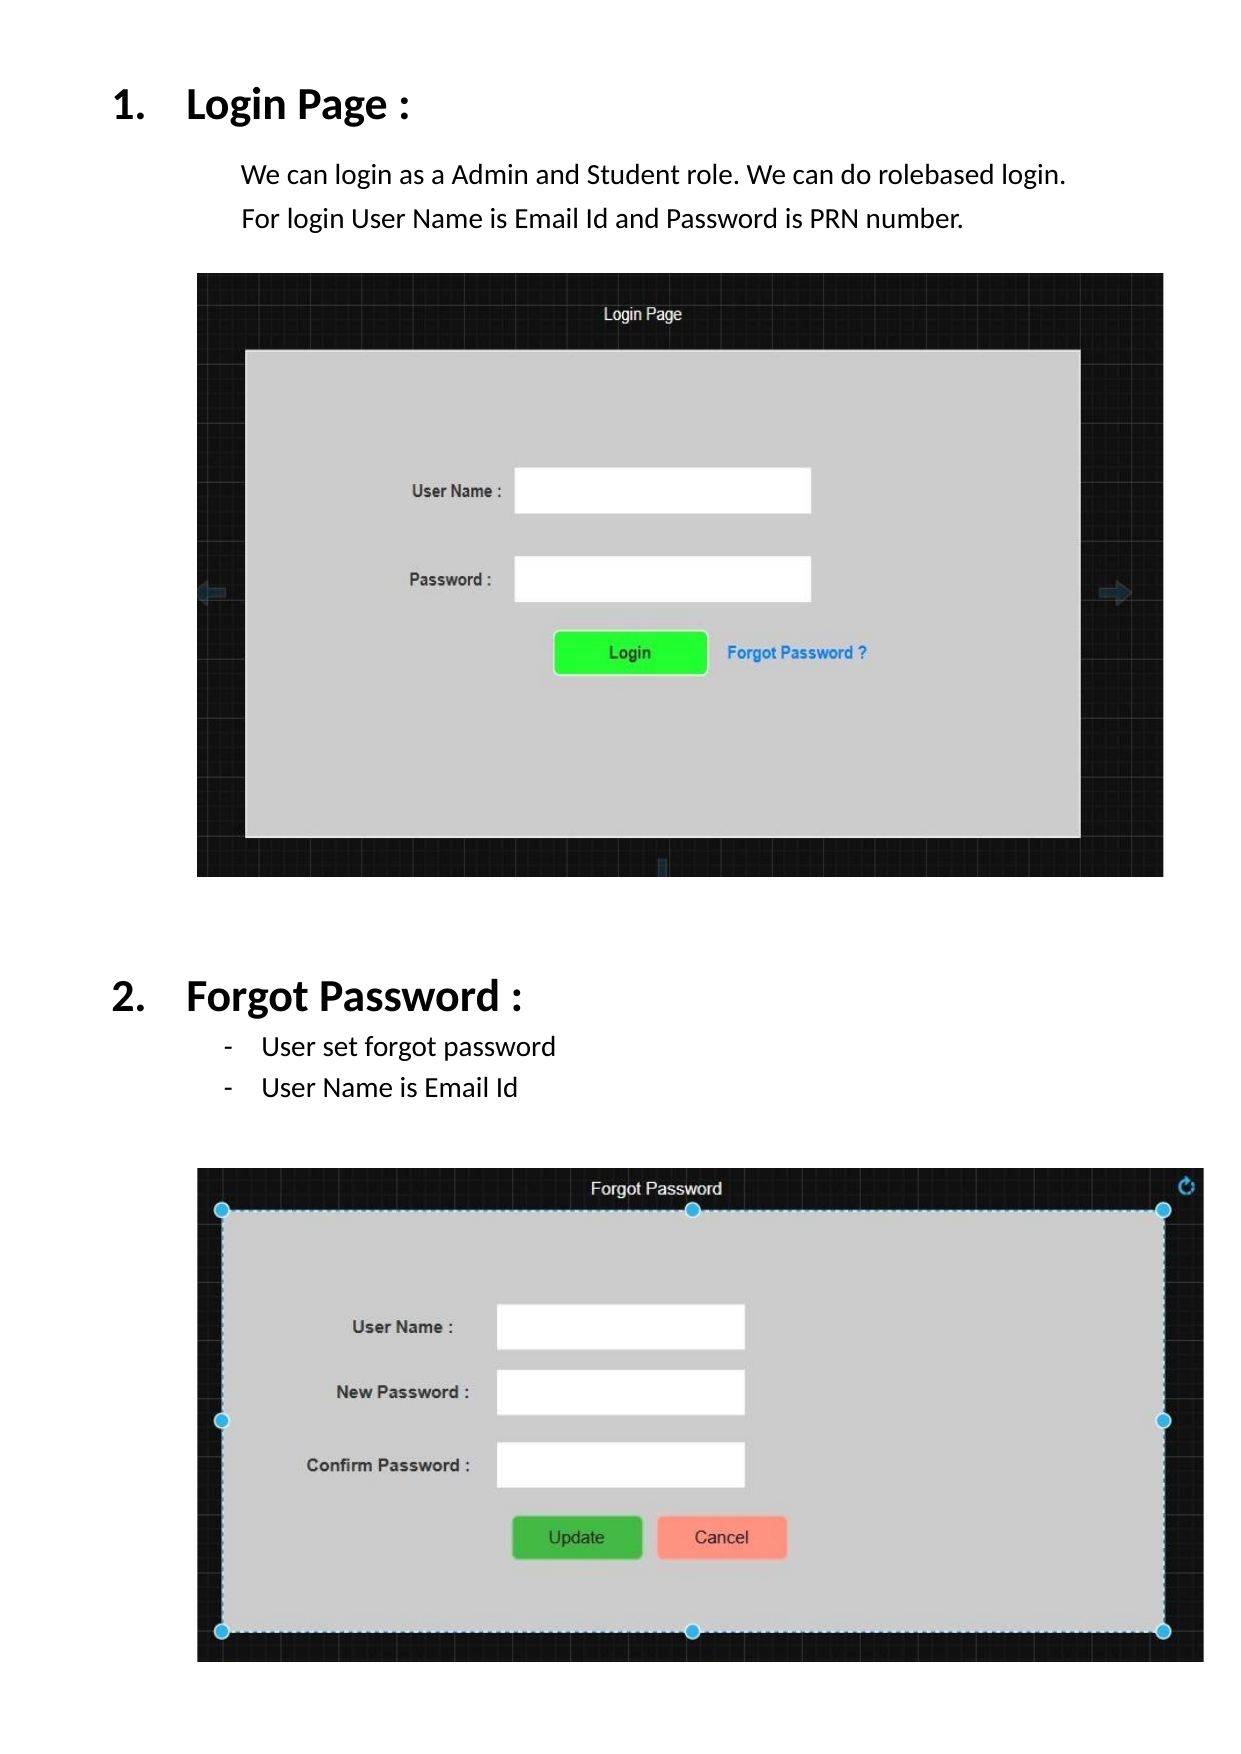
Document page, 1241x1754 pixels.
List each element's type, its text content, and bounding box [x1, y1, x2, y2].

list Forgot Password : [111, 967, 1203, 1023]
list User set forgot password [223, 1028, 1174, 1063]
text For login User Name is Email Id and Password is PRN number. [75, 200, 1203, 235]
list User Name is Email Id [223, 1069, 1174, 1104]
picture [197, 1168, 1204, 1662]
text We can login as a Admin and Student role. We can do rolebased login. [75, 156, 1203, 192]
list Login Page : [111, 75, 1203, 131]
picture [197, 273, 1164, 877]
